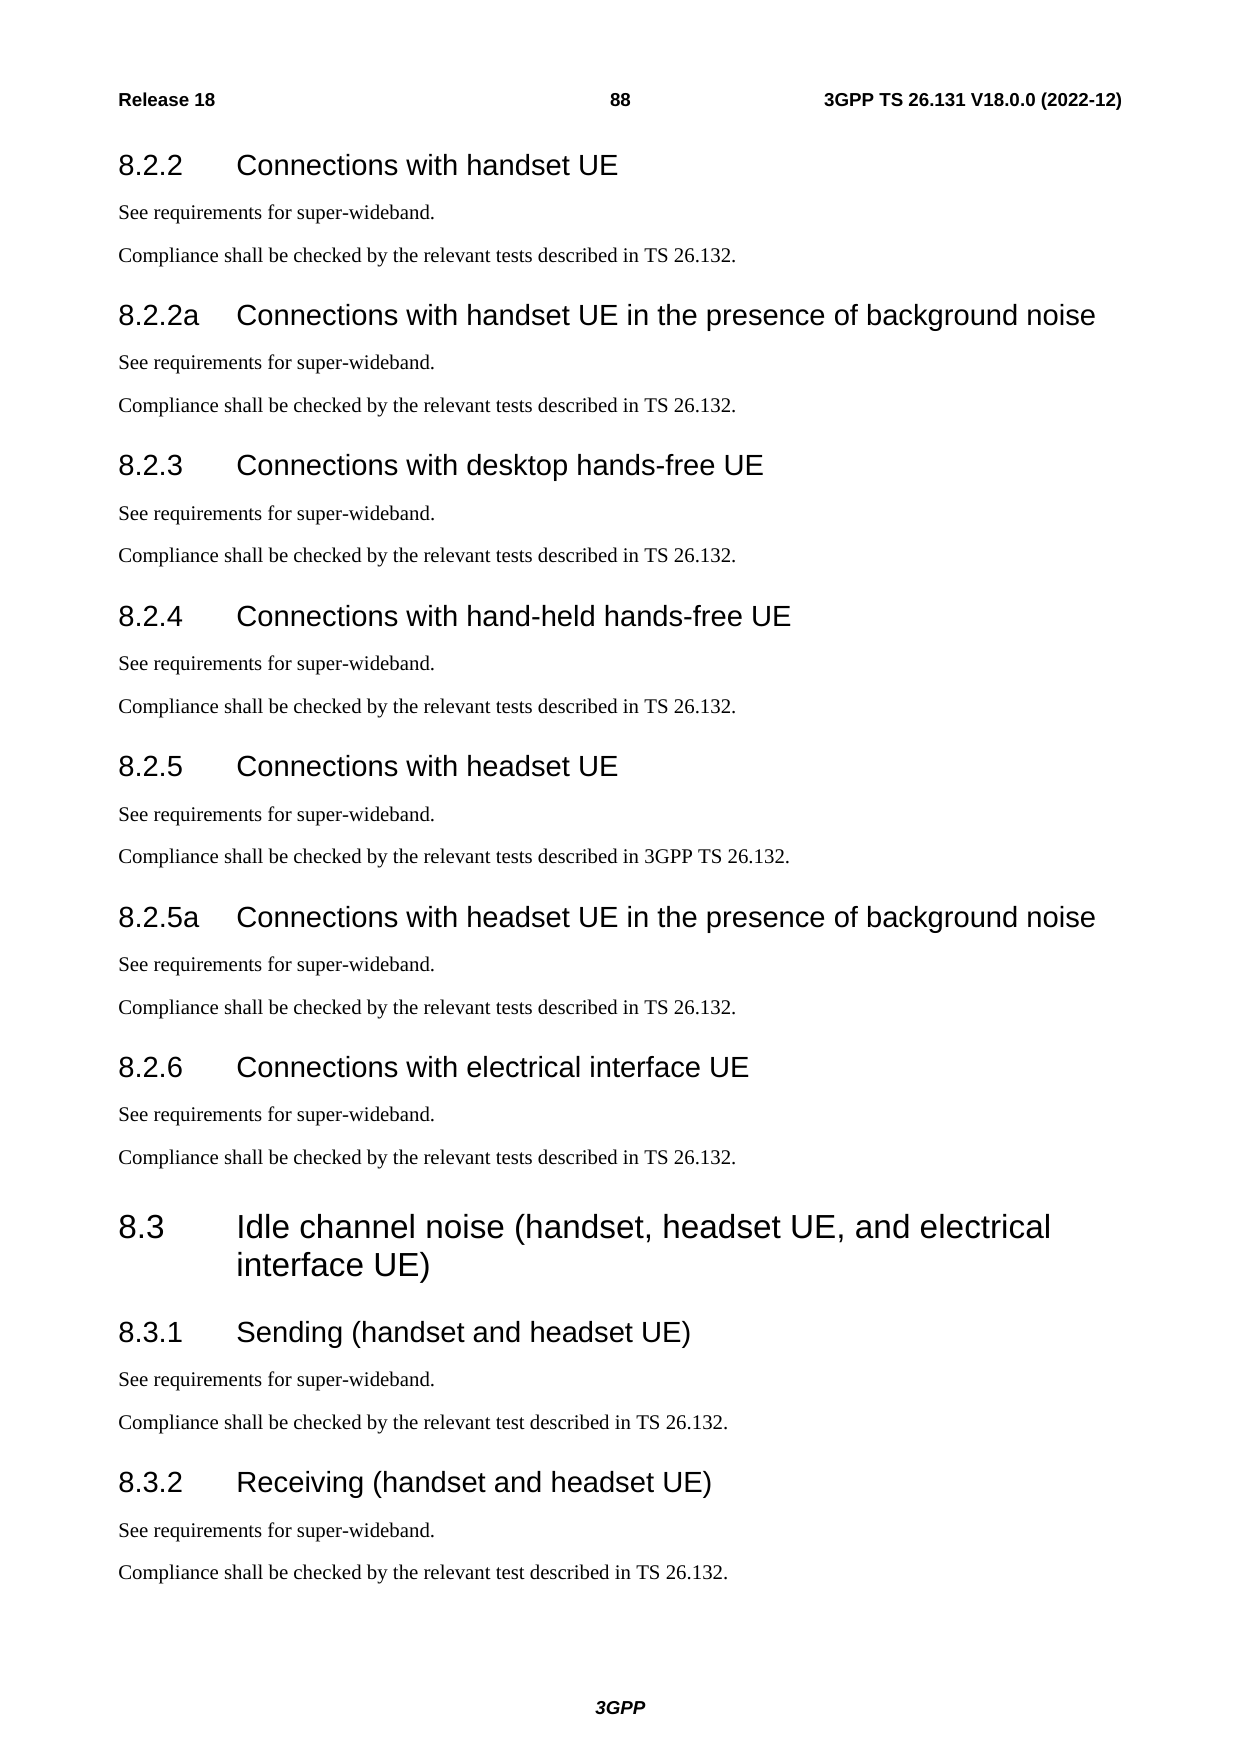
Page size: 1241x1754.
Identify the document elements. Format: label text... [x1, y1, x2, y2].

text See requirements for super-wideband. [118, 651, 1122, 675]
subtitle 8.2.6 Connections with electrical interface UE [118, 1050, 1122, 1083]
text Compliance shall be checked by the relevant tests described in TS 26.132. [118, 1145, 1122, 1169]
subtitle 8.2.3 Connections with desktop hands-free UE [118, 448, 1122, 482]
text See requirements for super-wideband. [118, 200, 1122, 224]
list See requirements for super-wideband. [118, 501, 1122, 525]
text See requirements for super-wideband. [118, 1102, 1122, 1126]
subtitle 8.3 Idle channel noise (handset, headset UE, and electrical interface UE) [118, 1207, 1122, 1283]
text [118, 1560, 1122, 1584]
text See requirements for super-wideband. [118, 952, 1122, 976]
subtitle 8.2.4 Connections with hand-held hands-free UE [118, 599, 1122, 632]
text Compliance shall be checked by the relevant tests described in TS 26.132. [118, 543, 1122, 567]
subtitle 8.3.1 Sending (handset and headset UE) [118, 1315, 1122, 1348]
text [118, 1410, 1122, 1434]
text See requirements for super-wideband. [118, 1517, 1122, 1542]
text Compliance shall be checked by the relevant tests described in TS 26.132. [118, 694, 1122, 718]
text See requirements for super-wideband. [118, 1367, 1122, 1391]
subtitle 8.3.2 Receiving (handset and headset UE) [118, 1465, 1122, 1499]
subtitle 8.2.2a Connections with handset UE in the presence of background noise [118, 298, 1122, 331]
text Compliance shall be checked by the relevant tests described in TS 26.132. [118, 995, 1122, 1019]
text See requirements for super-wideband. [118, 801, 1122, 826]
subtitle 8.2.5a Connections with headset UE in the presence of background noise [118, 899, 1122, 933]
text Compliance shall be checked by the relevant tests described in TS 26.132. [118, 243, 1122, 267]
subtitle 8.2.2 Connections with handset UE [118, 147, 1122, 181]
text See requirements for super-wideband. [118, 350, 1122, 374]
text Compliance shall be checked by the relevant tests described in 3GPP TS 26.132. [118, 844, 1122, 868]
subtitle 8.2.5 Connections with headset UE [118, 749, 1122, 783]
text Compliance shall be checked by the relevant tests described in TS 26.132. [118, 393, 1122, 417]
